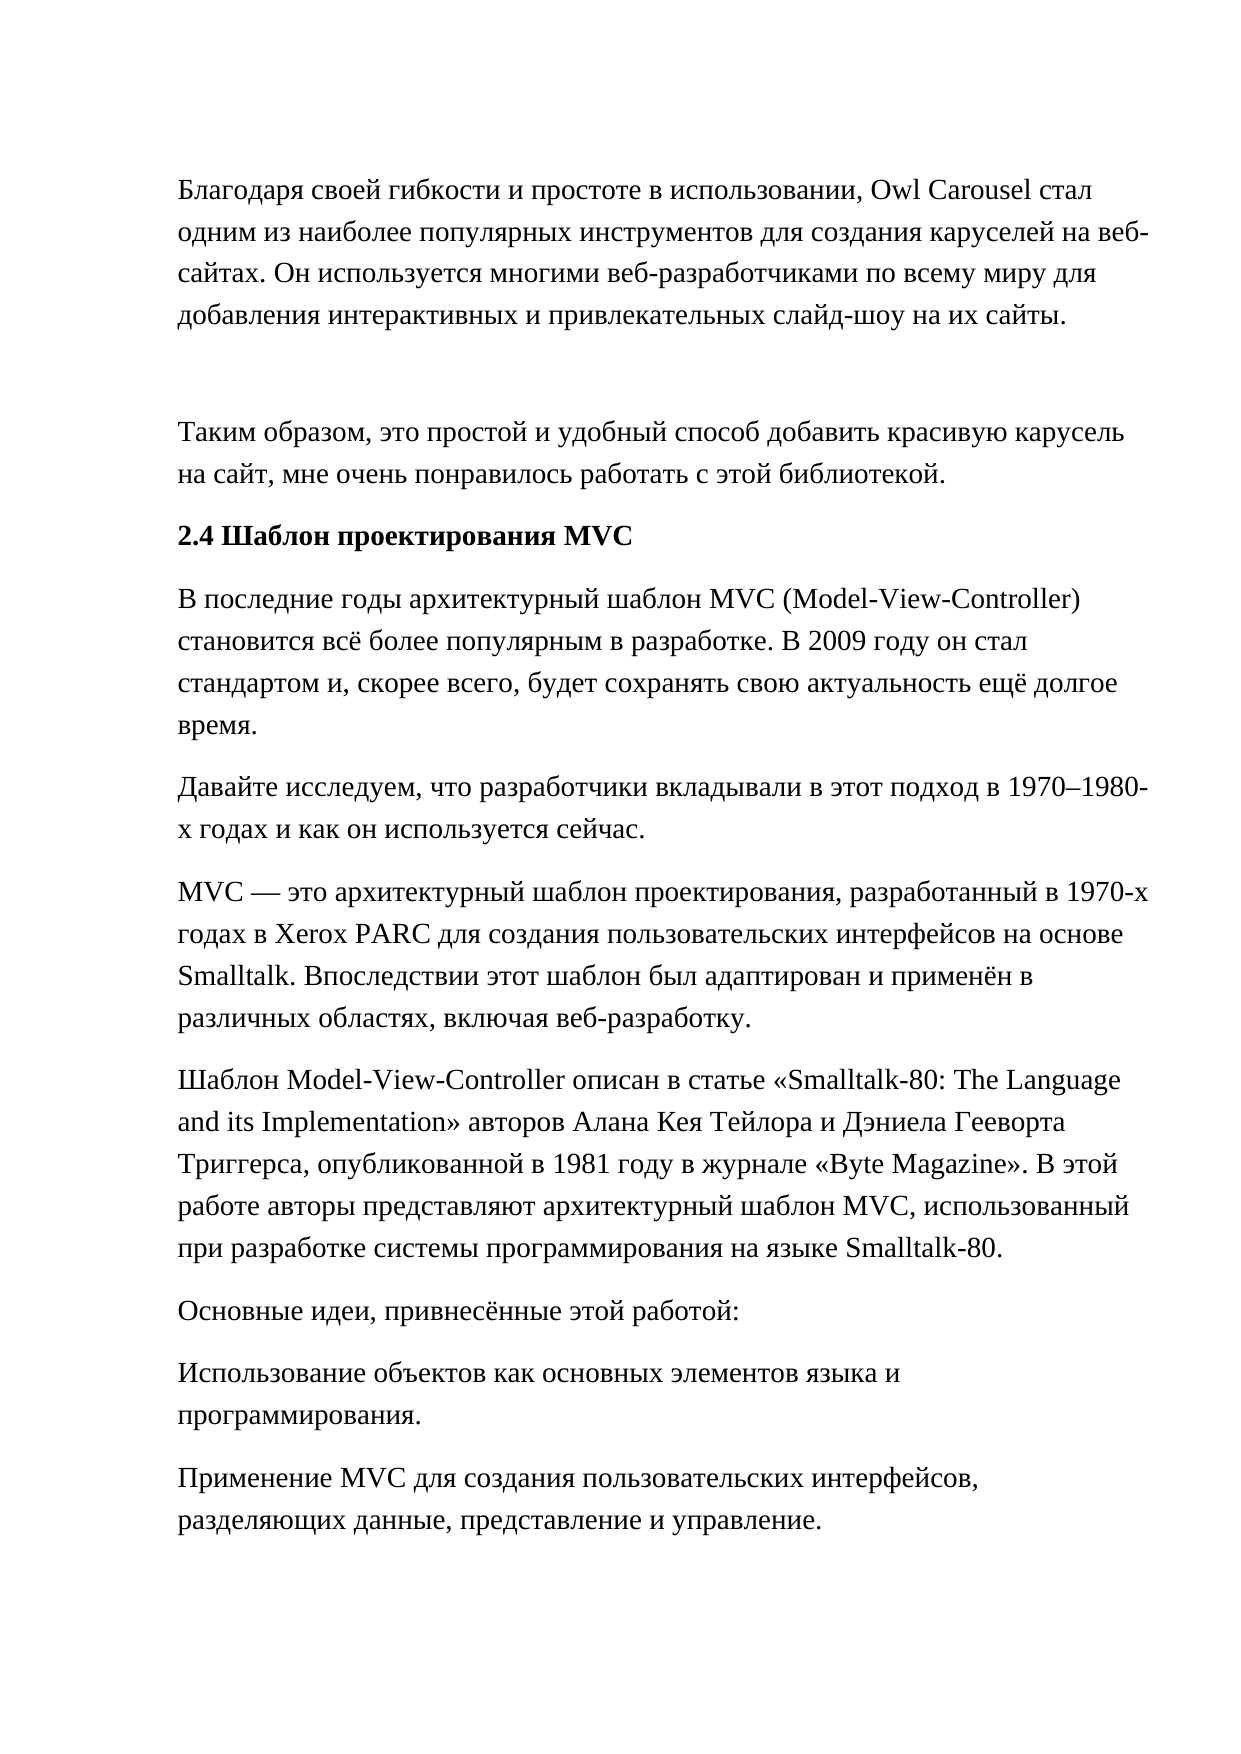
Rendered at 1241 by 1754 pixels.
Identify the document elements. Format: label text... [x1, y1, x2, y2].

text Использование объектов как основных элементов языка и программирования. [177, 1355, 1152, 1431]
text 2.4 Шаблон проектирования MVC [177, 518, 1152, 552]
text Таким образом, это простой и удобный способ добавить красивую карусель на сайт, мне очень понравилось работать с этой библиотекой. [177, 414, 1152, 489]
text Давайте исследуем, что разработчики вкладывали в этот подход в 1970–1980-х годах и как он используется сейчас. [177, 769, 1152, 845]
text Основные идеи, привнесённые этой работой: [177, 1293, 1152, 1326]
text Благодаря своей гибкости и простоте в использовании, Owl Carousel стал одним из наиболее популярных инструментов для создания каруселей на веб-сайтах. Он используется многими веб-разработчиками по всему миру для добавления интерактивных и привлекательных слайд-шоу на их сайты. [177, 172, 1152, 331]
text MVC — это архитектурный шаблон проектирования, разработанный в 1970-х годах в Xerox PARC для создания пользовательских интерфейсов на основе Smalltalk. Впоследствии этот шаблон был адаптирован и применён в различных областях, включая веб-разработку. [177, 874, 1152, 1033]
text Шаблон Model-View-Controller описан в статье «Smalltalk-80: The Language and its Implementation» авторов Алана Кея Тейлора и Дэниела Гееворта Триггерса, опубликованной в 1981 году в журнале «Byte Magazine». В этой работе авторы представляют архитектурный шаблон MVC, использованный при разработке системы программирования на языке Smalltalk-80. [177, 1062, 1152, 1263]
text Применение MVC для создания пользовательских интерфейсов, разделяющих данные, представление и управление. [177, 1460, 1152, 1535]
text В последние годы архитектурный шаблон MVC (Model-View-Controller) становится всё более популярным в разработке. В 2009 году он стал стандартом и, скорее всего, будет сохранять свою актуальность ещё долгое время. [177, 581, 1152, 740]
